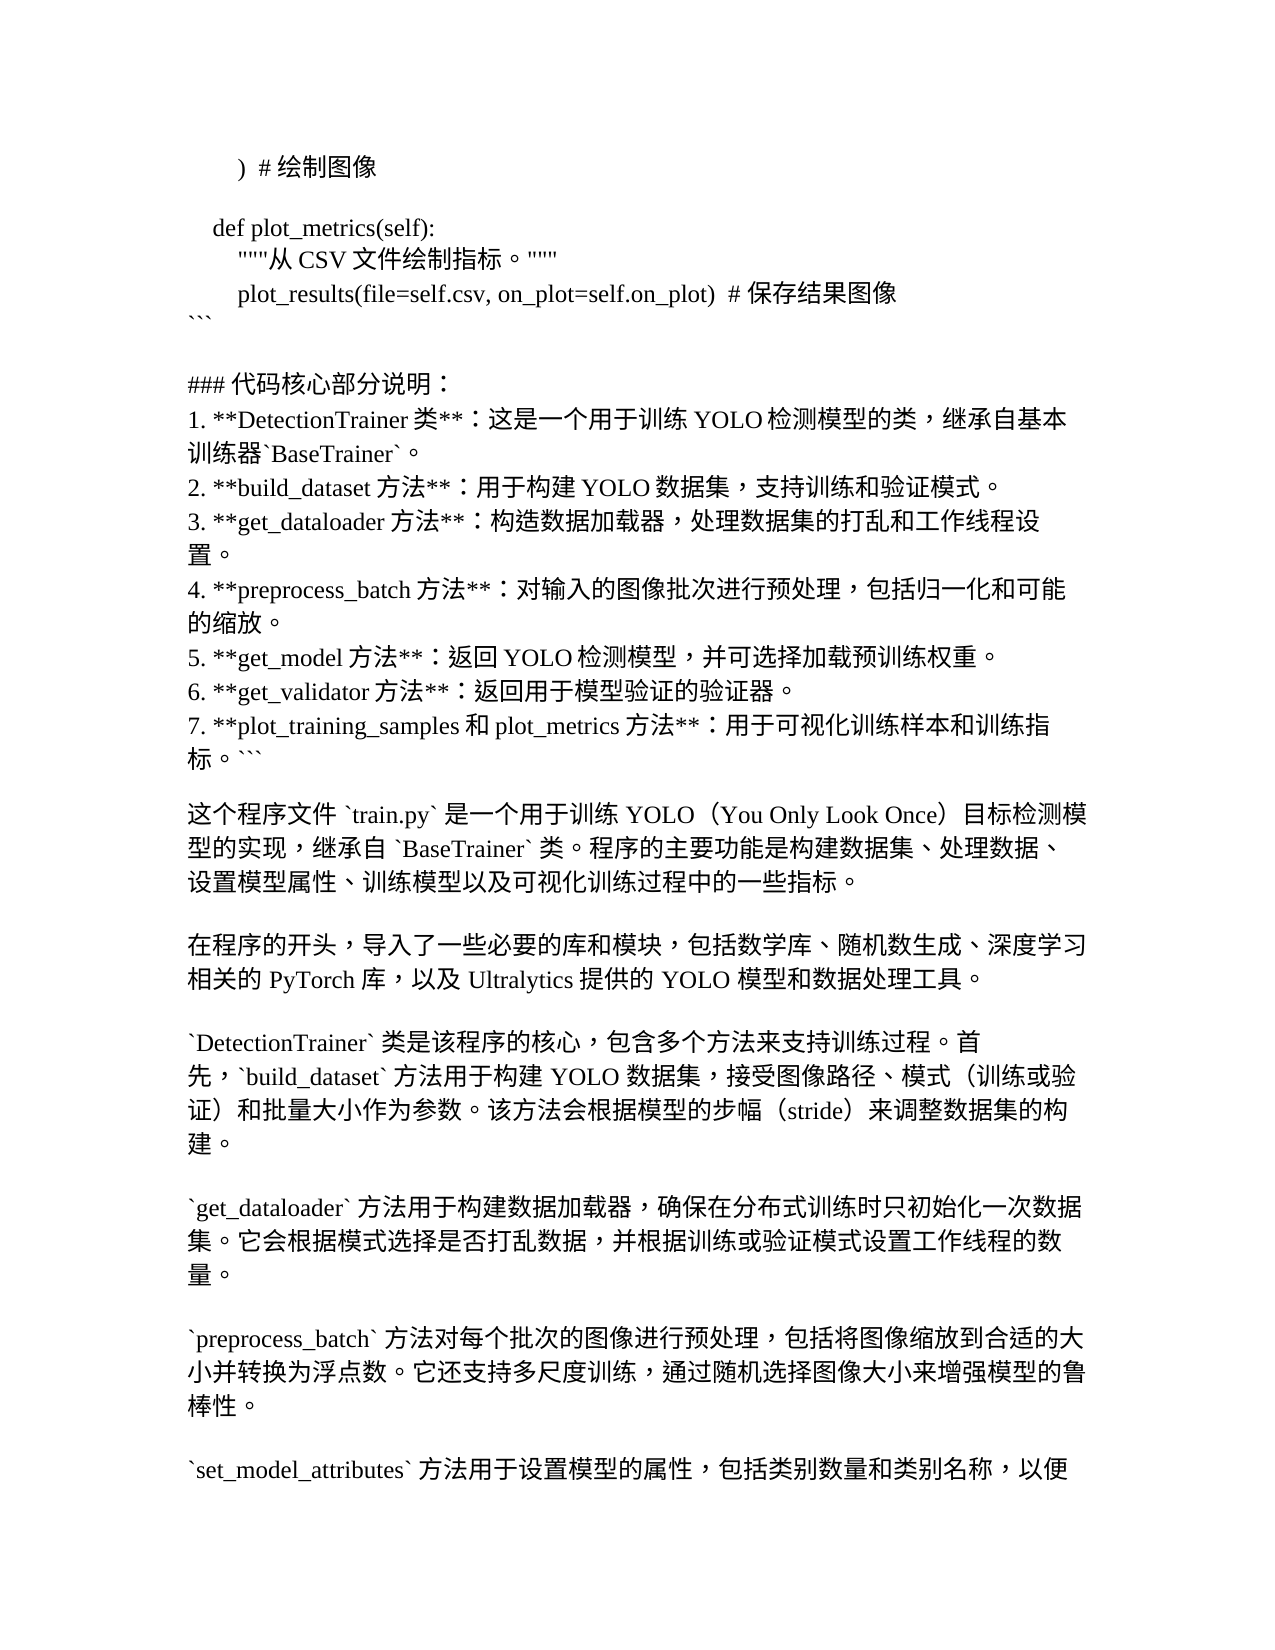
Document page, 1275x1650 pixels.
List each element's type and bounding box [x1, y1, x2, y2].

text [187, 150, 1087, 776]
text [187, 797, 1087, 1486]
